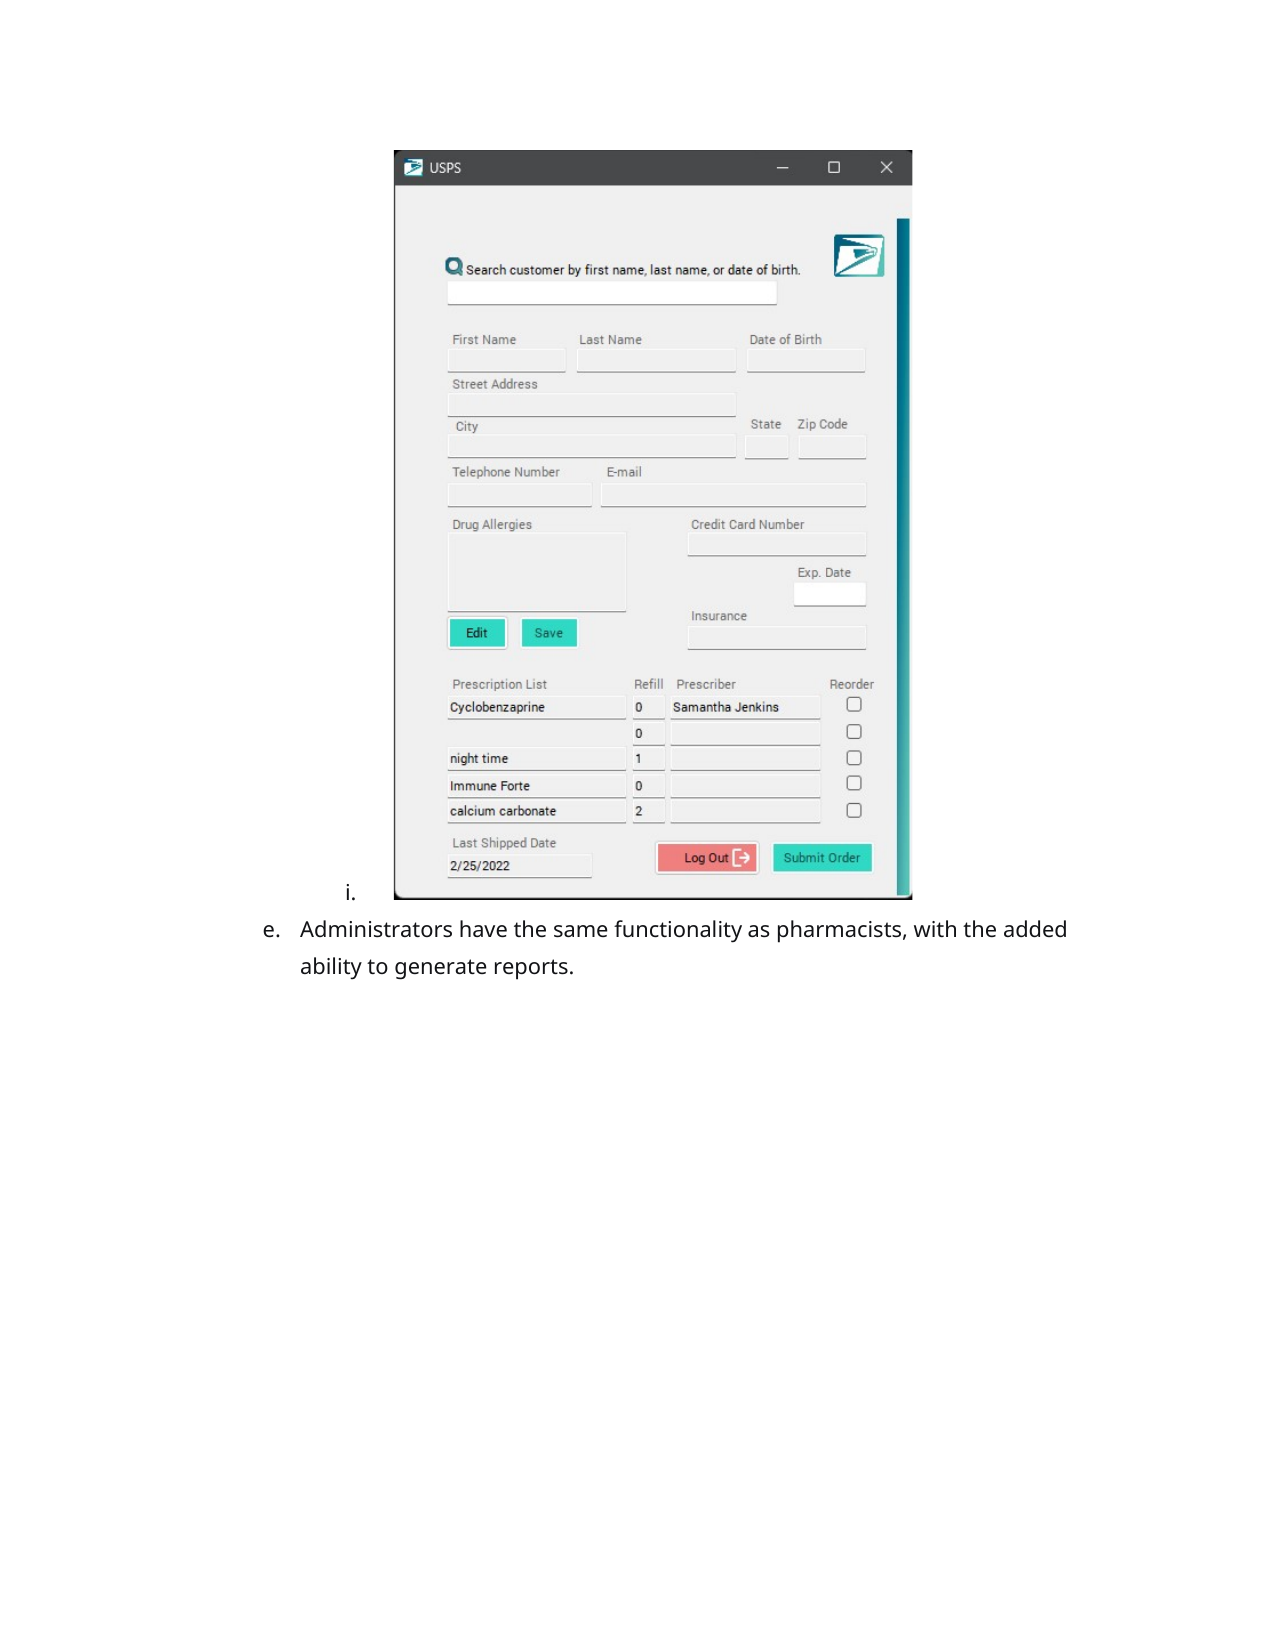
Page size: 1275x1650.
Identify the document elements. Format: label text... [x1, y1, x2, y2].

list Administrators have the same functionality as pharmacists, with the added ability to generate reports. [262, 914, 1125, 981]
